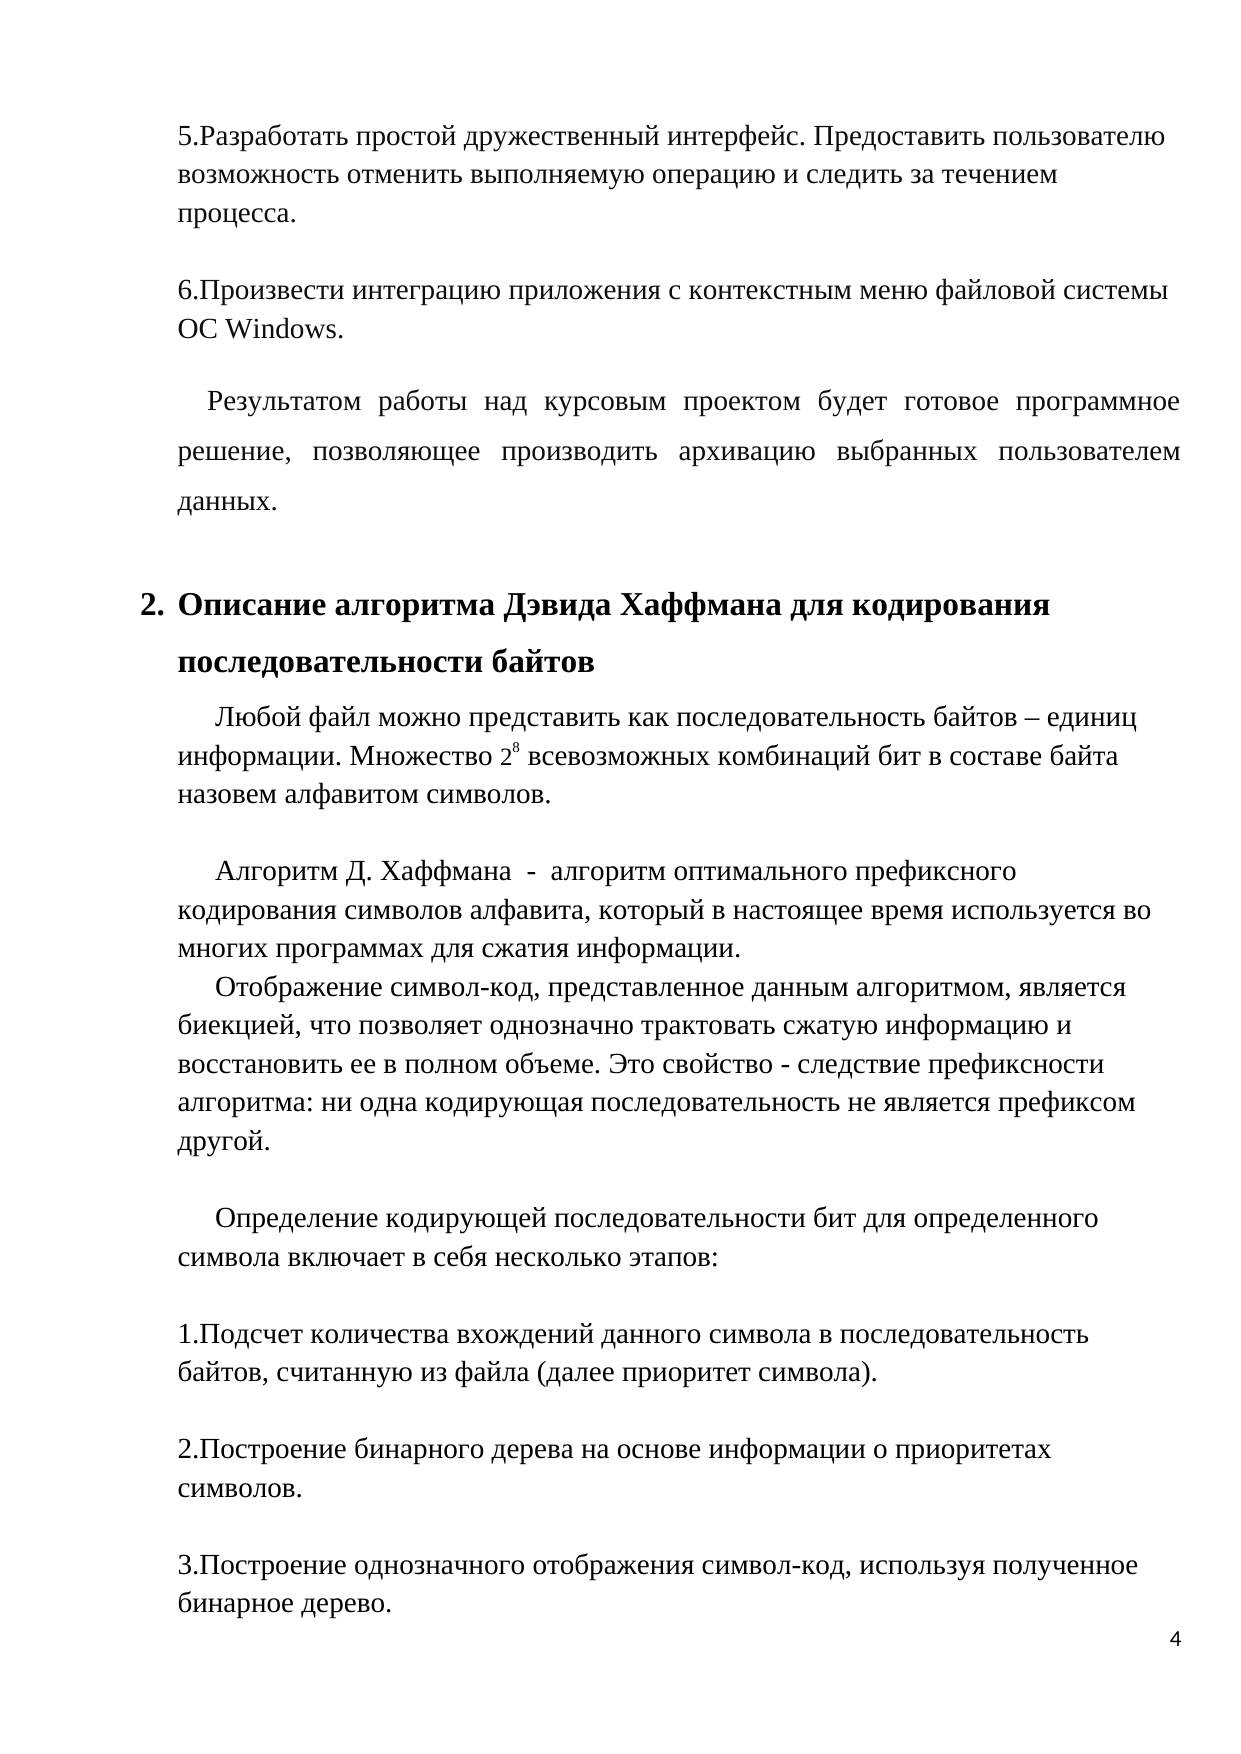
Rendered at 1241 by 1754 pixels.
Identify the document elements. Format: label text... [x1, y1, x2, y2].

text Определение кодирующей последовательности бит для определенного символа включает в себя несколько этапов: [177, 1200, 1181, 1272]
text Алгоритм Д. Хаффмана - алгоритм оптимального префиксного кодирования символов алфавита, который в настоящее время используется во многих программах для сжатия информации. [177, 853, 1181, 964]
text 5.Разработать простой дружественный интерфейс. Предоставить пользователю возможность отменить выполняемую операцию и следить за течением процесса. [177, 118, 1181, 229]
text 2.Построение бинарного дерева на основе информации о приоритетах символов. [177, 1431, 1181, 1503]
list Описание алгоритма Дэвида Хаффмана для кодирования последовательности байтов [140, 584, 1181, 680]
text 3.Построение однозначного отображения символ-код, используя полученное бинарное дерево. [177, 1547, 1181, 1619]
text Любой файл можно представить как последовательность байтов – единиц информации. Множество всевозможных комбинаций бит в составе байта назовем алфавитом символов. [177, 699, 1181, 810]
text Отображение символ-код, представленное данным алгоритмом, является биекцией, что позволяет однозначно трактовать сжатую информацию и восстановить ее в полном объеме. Это свойство - следствие префиксности алгоритма: ни одна кодирующая последовательность не является префиксом другой. [177, 969, 1181, 1157]
text 6.Произвести интеграцию приложения с контекстным меню файловой системы ОС Windows. [177, 272, 1181, 344]
text 1.Подсчет количества вхождений данного символа в последовательность байтов, считанную из файла (далее приоритет символа). [177, 1316, 1181, 1388]
text Результатом работы над курсовым проектом будет готовое программное решение, позволяющее производить архивацию выбранных пользователем данных. [177, 383, 1181, 517]
